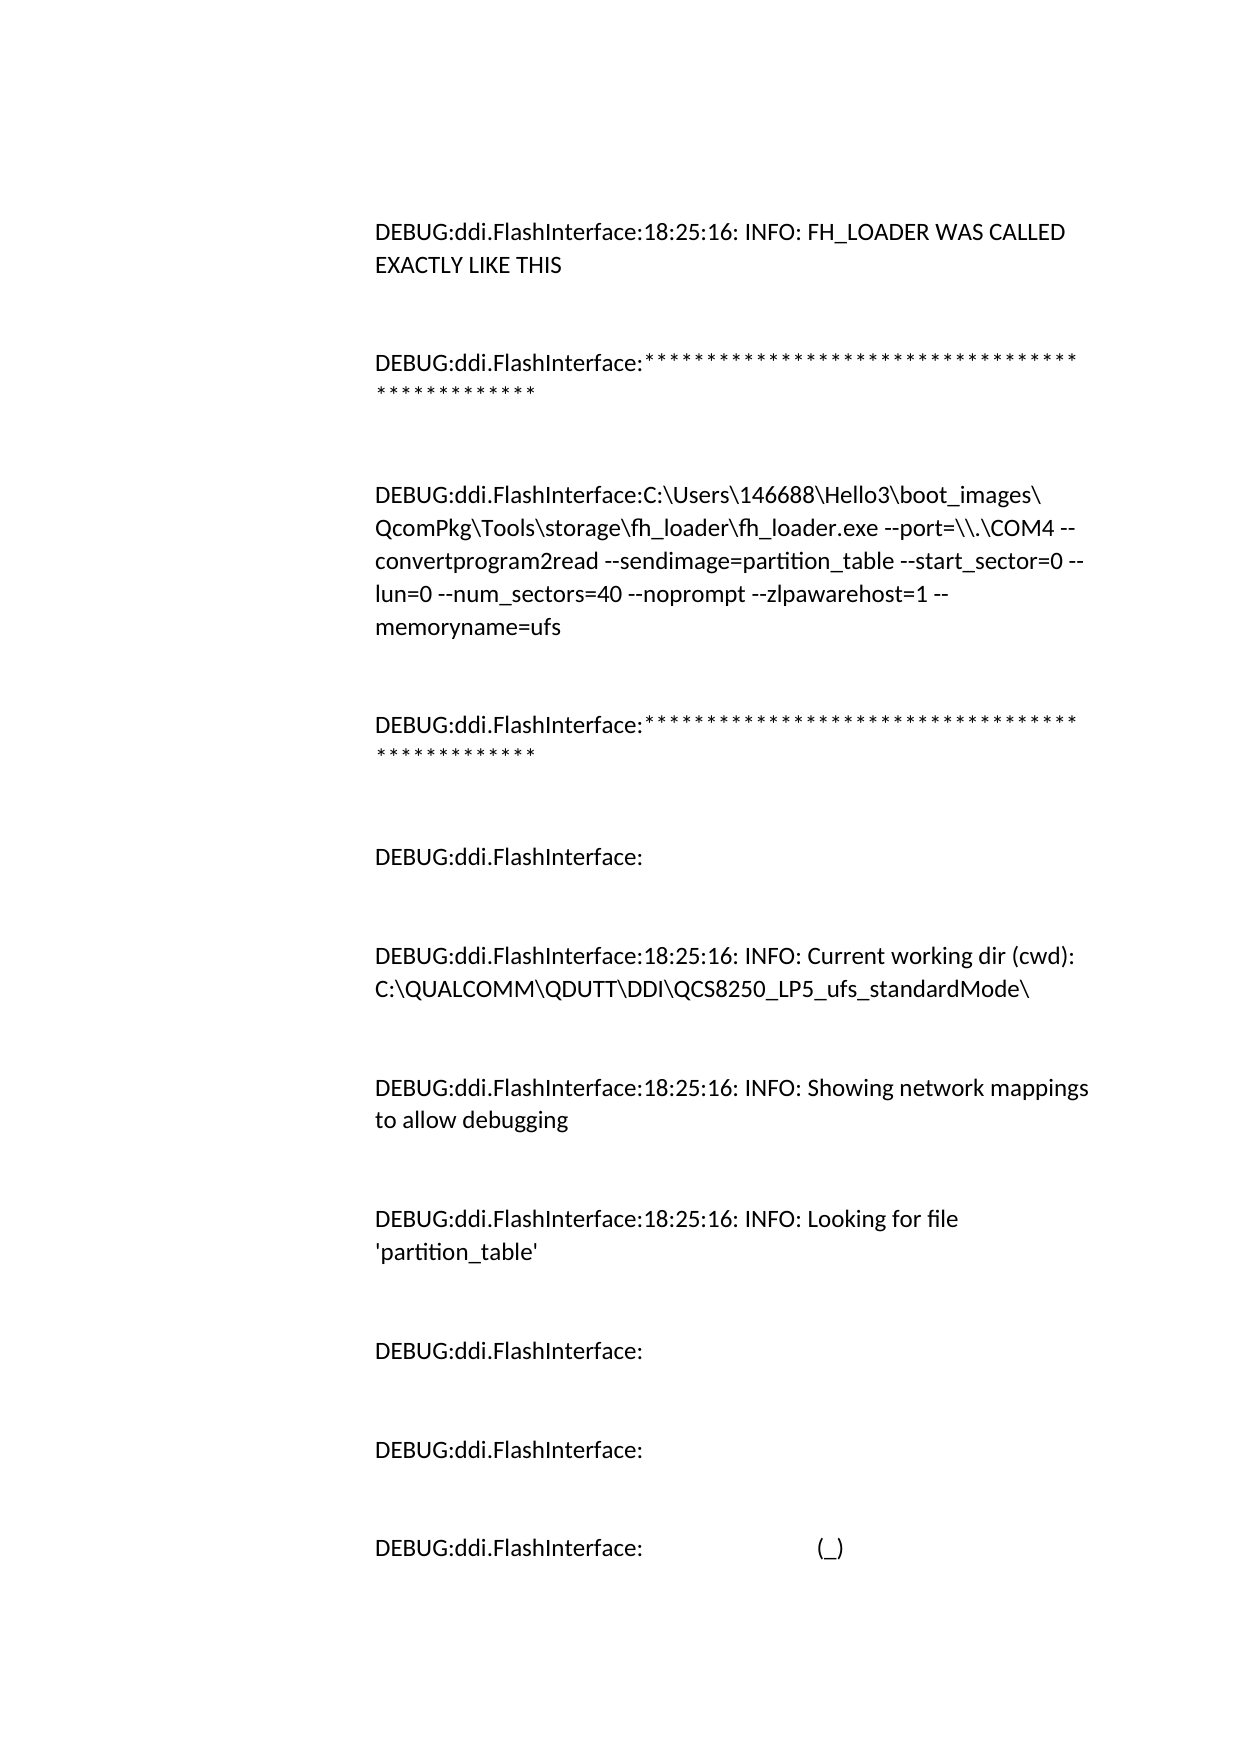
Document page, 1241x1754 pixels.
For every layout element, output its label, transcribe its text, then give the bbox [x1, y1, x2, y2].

list DEBUG:ddi.FlashInterface:18:25:16: INFO: Looking for file 'partition_table' [375, 1203, 1090, 1267]
list DEBUG:ddi.FlashInterface:18:25:16: INFO: Current working dir (cwd): C:\QUALCOMM\QDUTT\DDI\QCS8250_LP5_ufs_standardMode\ [375, 940, 1090, 1003]
list DEBUG:ddi.FlashInterface: (_) [375, 1532, 1090, 1563]
list DEBUG:ddi.FlashInterface:C:\Users\146688\Hello3\boot_images\QcomPkg\Tools\storage\fh_loader\fh_loader.exe --port=\\.\COM4 --convertprogram2read --sendimage=partition_table --start_sector=0 --lun=0 --num_sectors=40 --noprompt --zlpawarehost=1 --memoryname=ufs [375, 479, 1090, 641]
list DEBUG:ddi.FlashInterface:************************************************ [375, 347, 1090, 411]
list DEBUG:ddi.FlashInterface:18:25:16: INFO: FH_LOADER WAS CALLED EXACTLY LIKE THIS [375, 216, 1090, 279]
list DEBUG:ddi.FlashInterface: [375, 1434, 1090, 1464]
list DEBUG:ddi.FlashInterface:18:25:16: INFO: Showing network mappings to allow debugging [375, 1072, 1090, 1135]
list DEBUG:ddi.FlashInterface: [375, 1335, 1090, 1366]
list DEBUG:ddi.FlashInterface:************************************************ [375, 709, 1090, 773]
list DEBUG:ddi.FlashInterface: [375, 841, 1090, 872]
